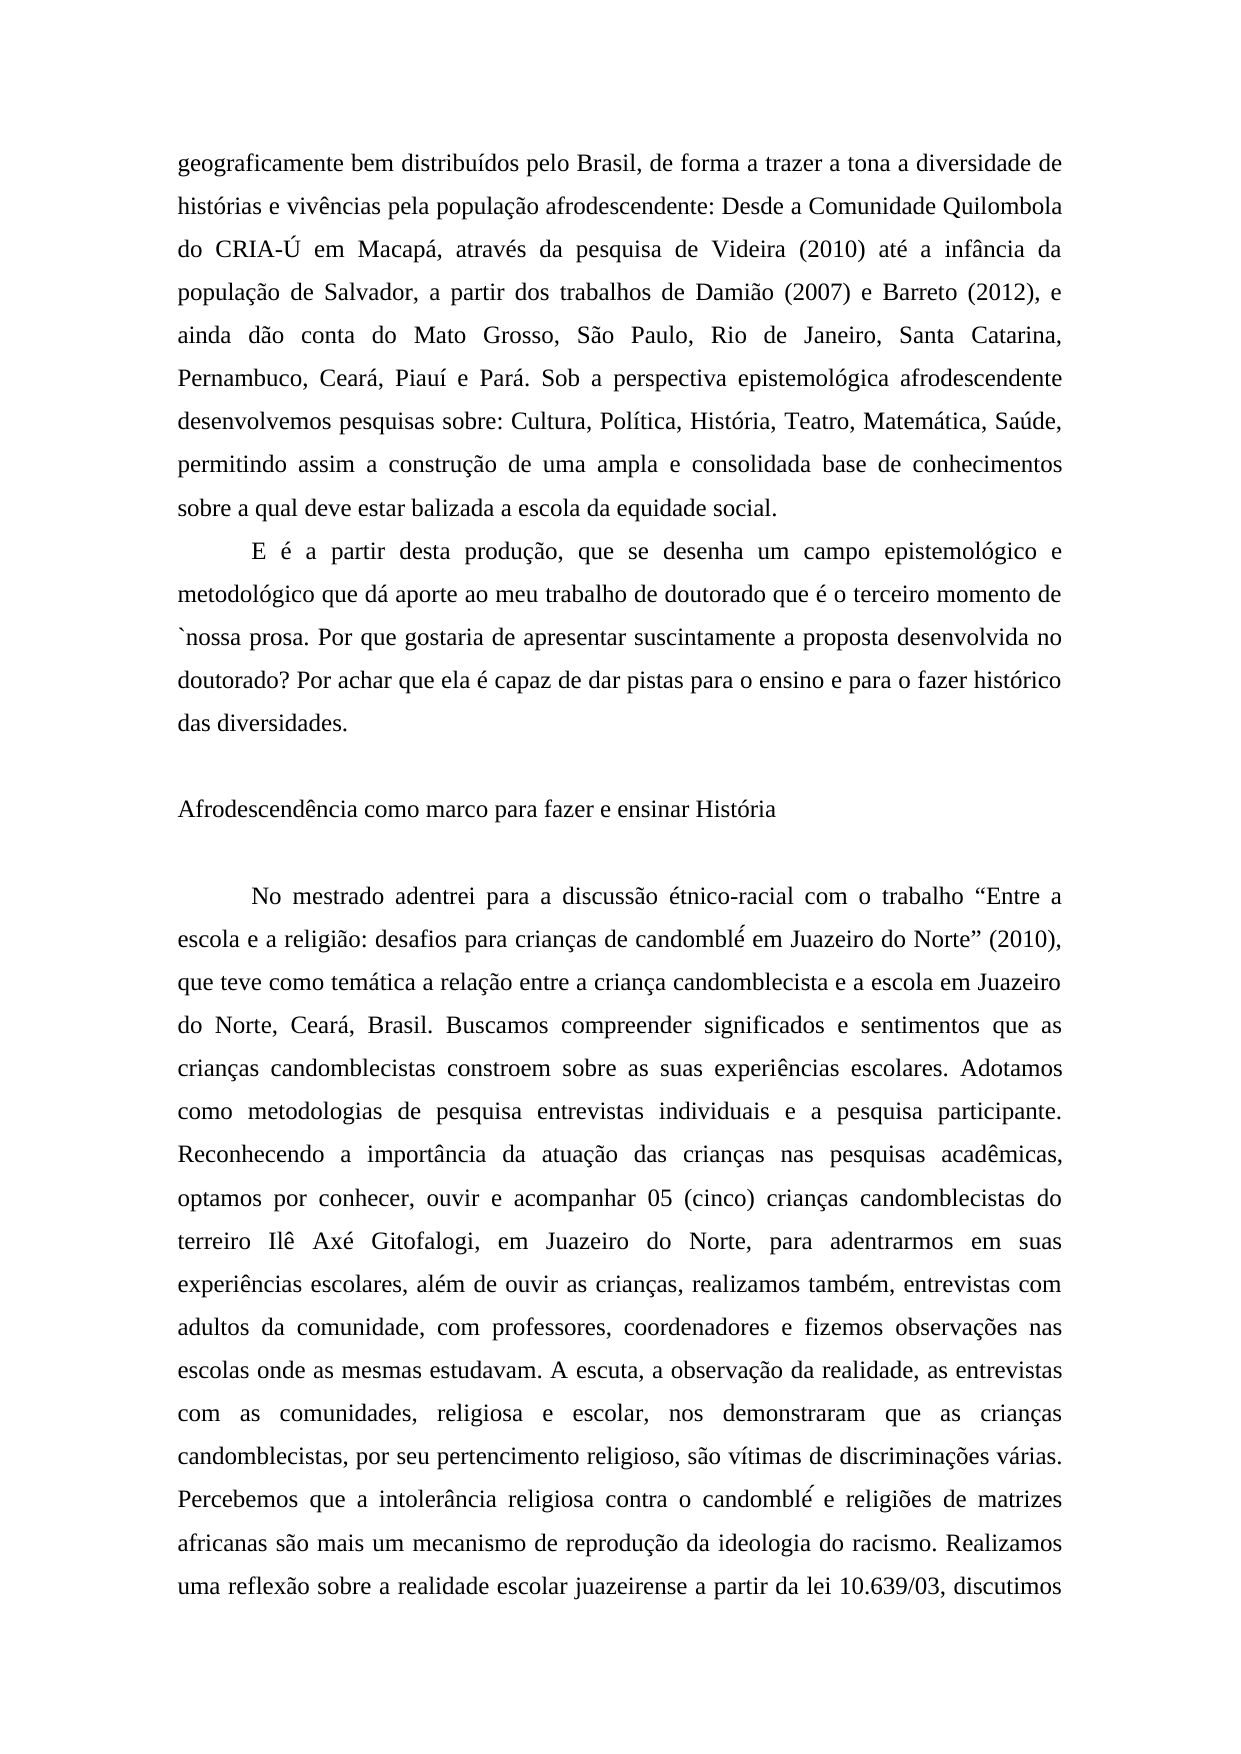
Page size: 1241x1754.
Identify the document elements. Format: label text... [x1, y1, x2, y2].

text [177, 881, 1063, 1599]
text E é a partir desta produção, que se desenha um campo epistemológico e metodológico que dá aporte ao meu trabalho de doutorado que é o terceiro momento de `nossa prosa. Por que gostaria de apresentar suscintamente a proposta desenvolvida no doutorado? Por achar que ela é capaz de dar pistas para o ensino e para o fazer histórico das diversidades. [177, 536, 1063, 737]
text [177, 148, 1063, 521]
text Afrodescendência como marco para fazer e ensinar História [177, 794, 1063, 823]
